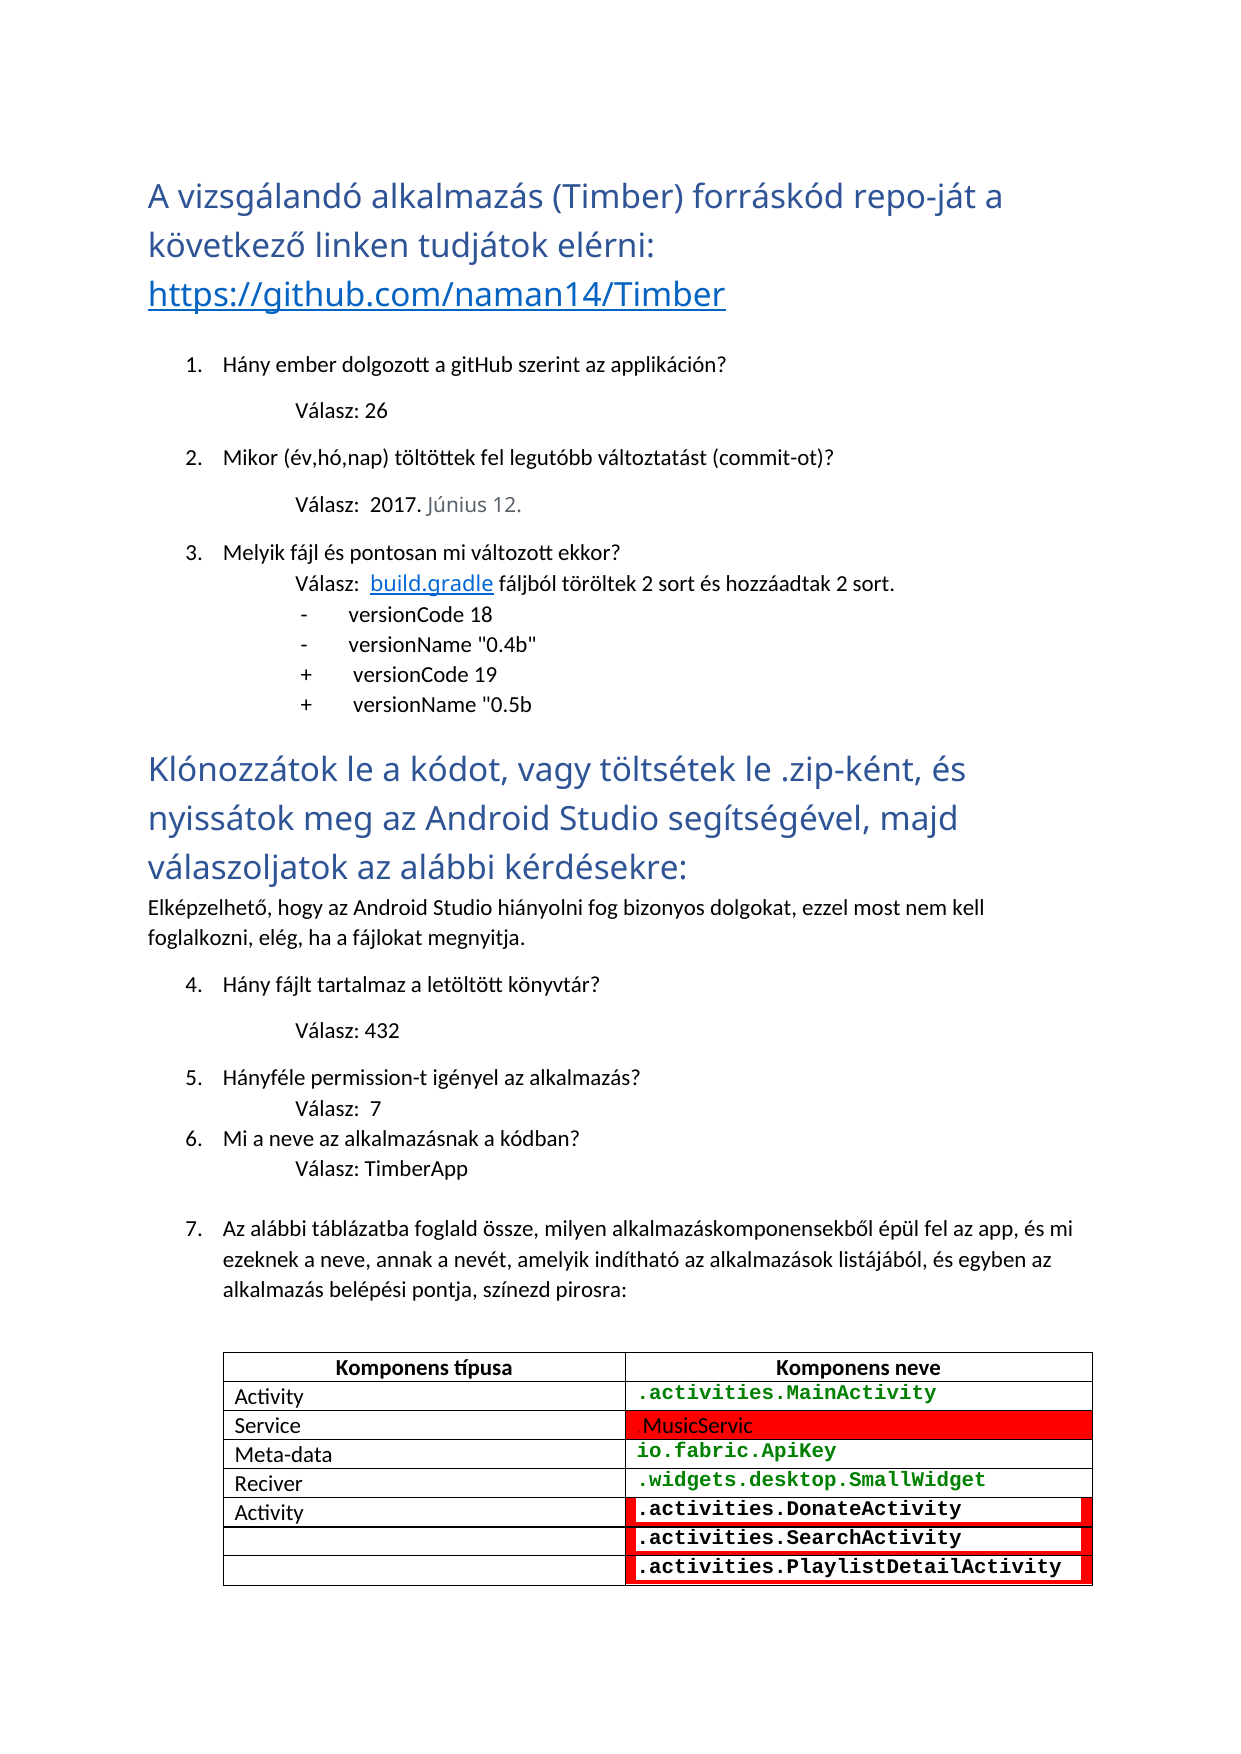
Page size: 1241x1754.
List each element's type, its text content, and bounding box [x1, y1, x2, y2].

subtitle A vizsgálandó alkalmazás (Timber) forráskód repo-ját a következő linken tudjátok elérni: https://github.com/naman14/Timber [148, 173, 1093, 316]
list Melyik fájl és pontosan mi változott ekkor? [185, 538, 1093, 566]
list Válasz: TimberApp [295, 1154, 1093, 1182]
table_cell .activities.DonateActivity [626, 1498, 1092, 1526]
list Hány fájlt tartalmaz a letöltött könyvtár? [185, 970, 1093, 998]
list + versionCode 19 [295, 660, 1093, 688]
text Válasz: 26 [295, 397, 1093, 424]
table_header Komponens neve [626, 1353, 1092, 1381]
list Válasz: build.gradle fáljból töröltek 2 sort és hozzáadtak 2 sort. [493, 568, 1093, 598]
table_cell Activity [224, 1382, 625, 1410]
list - versionName "0.4b" [295, 630, 1093, 658]
list Mikor (év,hó,nap) töltöttek fel legutóbb változtatást (commit-ot)? [185, 443, 1093, 471]
table_cell Meta-data [224, 1440, 625, 1468]
table_cell .activities.SearchActivity [626, 1528, 1092, 1555]
list + versionName "0.5b [295, 691, 1093, 718]
list Hányféle permission-t igényel az alkalmazás? [185, 1063, 1093, 1091]
table_cell .MusicServic [626, 1411, 1092, 1439]
subtitle Klónozzátok le a kódot, vagy töltsétek le .zip-ként, és nyissátok meg az Android Studio segítségével, majd válaszoljatok az alábbi kérdésekre: [148, 746, 1093, 889]
table_cell .widgets.desktop.SmallWidget [626, 1469, 1092, 1497]
text Elképzelhető, hogy az Android Studio hiányolni fog bizonyos dolgokat, ezzel most nem kell foglalkozni, elég, ha a fájlokat megnyitja. [148, 893, 1093, 951]
table_header Komponens típusa [224, 1353, 625, 1381]
table_cell Service [224, 1411, 625, 1439]
list - versionCode 18 [295, 600, 1093, 628]
table_cell .activities.PlaylistDetailActivity [626, 1556, 1092, 1584]
list Az alábbi táblázatba foglald össze, milyen alkalmazáskomponensekből épül fel az app, és mi ezeknek a neve, annak a nevét, amelyik indítható az alkalmazások listájából, és egyben az alkalmazás belépési pontja, színezd pirosra: [185, 1214, 1093, 1303]
table_cell Reciver [224, 1469, 625, 1497]
text Válasz: 2017. Június 12. [295, 490, 1093, 519]
table_cell io.fabric.ApiKey [626, 1440, 1092, 1468]
list Hány ember dolgozott a gitHub szerint az applikáción? [185, 350, 1093, 378]
table_cell Activity [224, 1498, 625, 1526]
list Mi a neve az alkalmazásnak a kódban? [185, 1124, 1093, 1152]
table_cell [224, 1556, 625, 1584]
text Válasz: 432 [295, 1017, 1093, 1044]
table_cell .activities.MainActivity [626, 1382, 1092, 1410]
table_cell [224, 1528, 625, 1555]
list Válasz: 7 [295, 1094, 1093, 1122]
